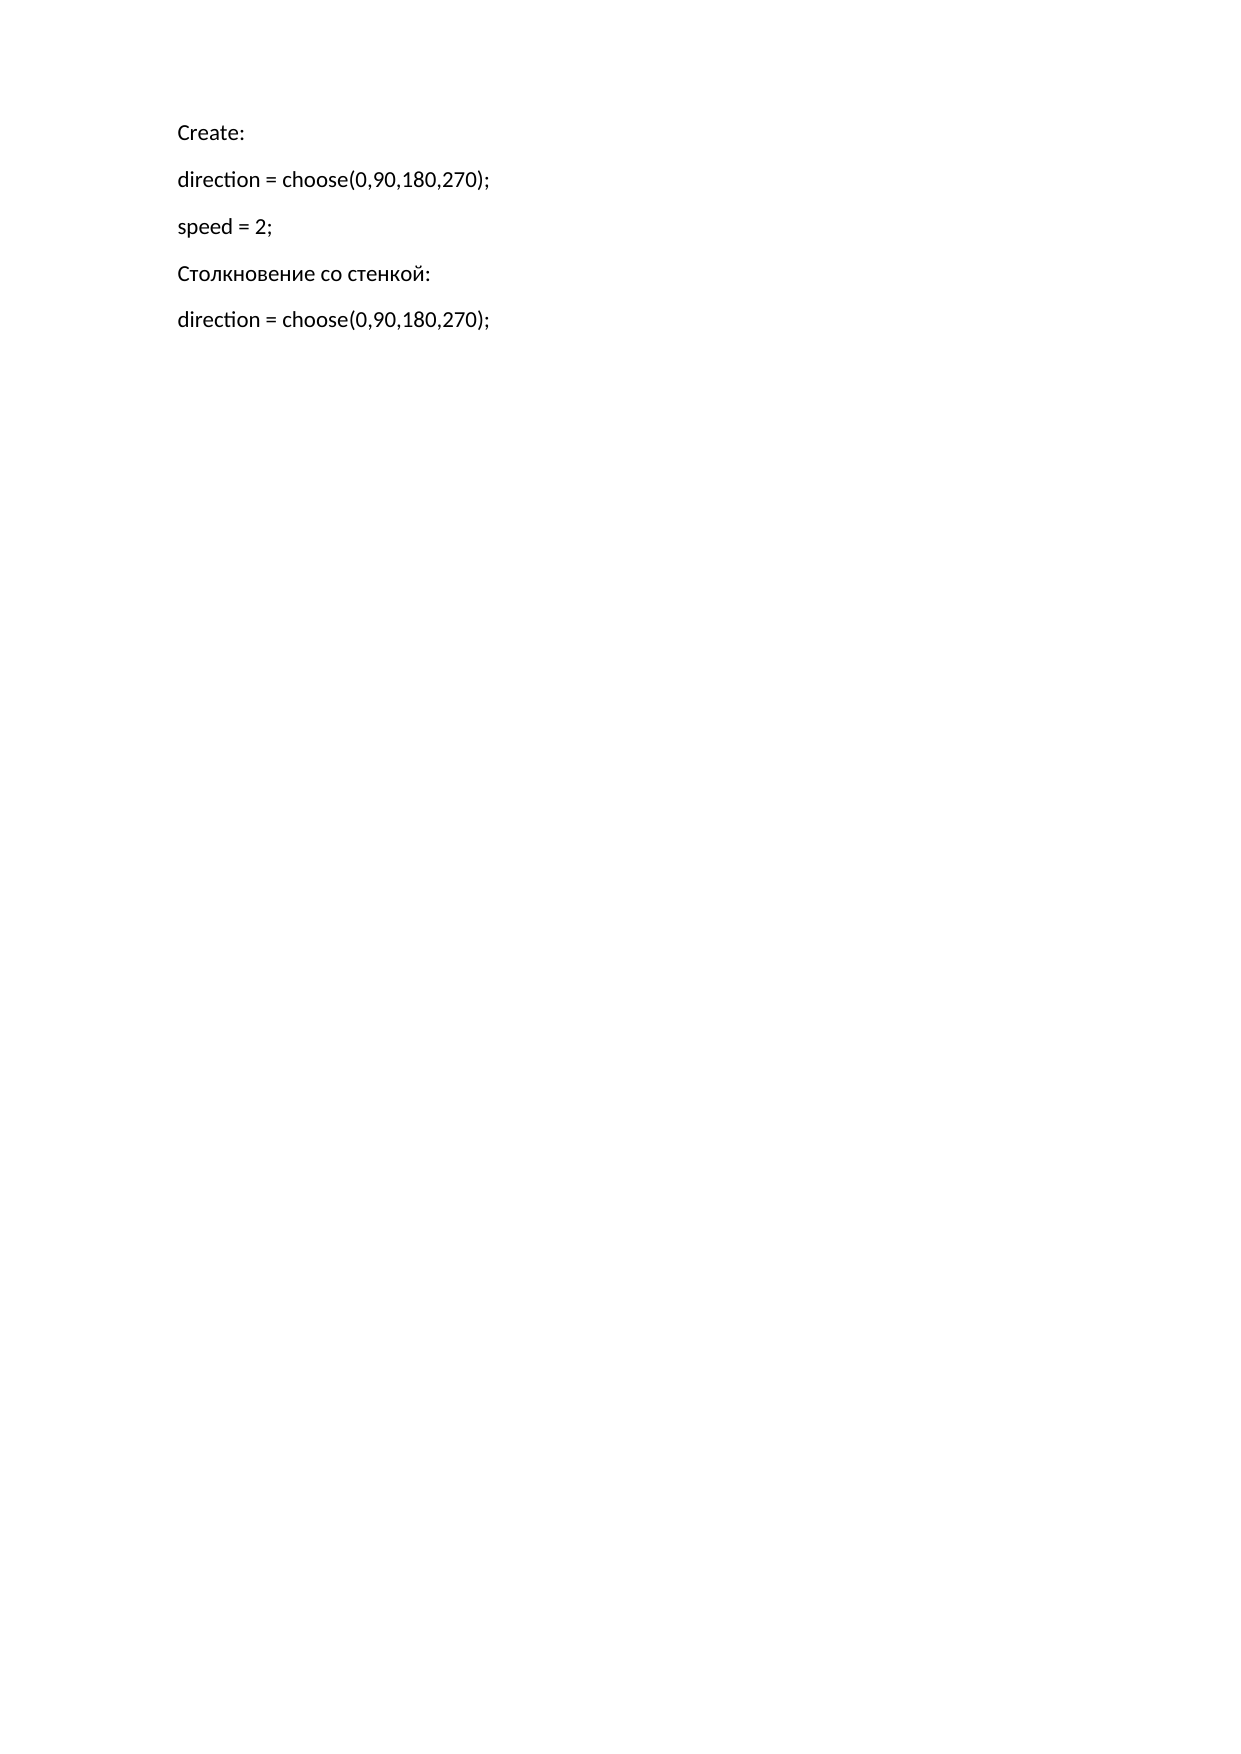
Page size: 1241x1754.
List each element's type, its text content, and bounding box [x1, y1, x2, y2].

text Столкновение со стенкой: [177, 259, 1152, 287]
text direction = choose(0,90,180,270); [177, 165, 1152, 193]
text direction = choose(0,90,180,270); [177, 306, 1152, 334]
text speed = 2; [177, 212, 1152, 240]
text Create: [177, 118, 1152, 146]
